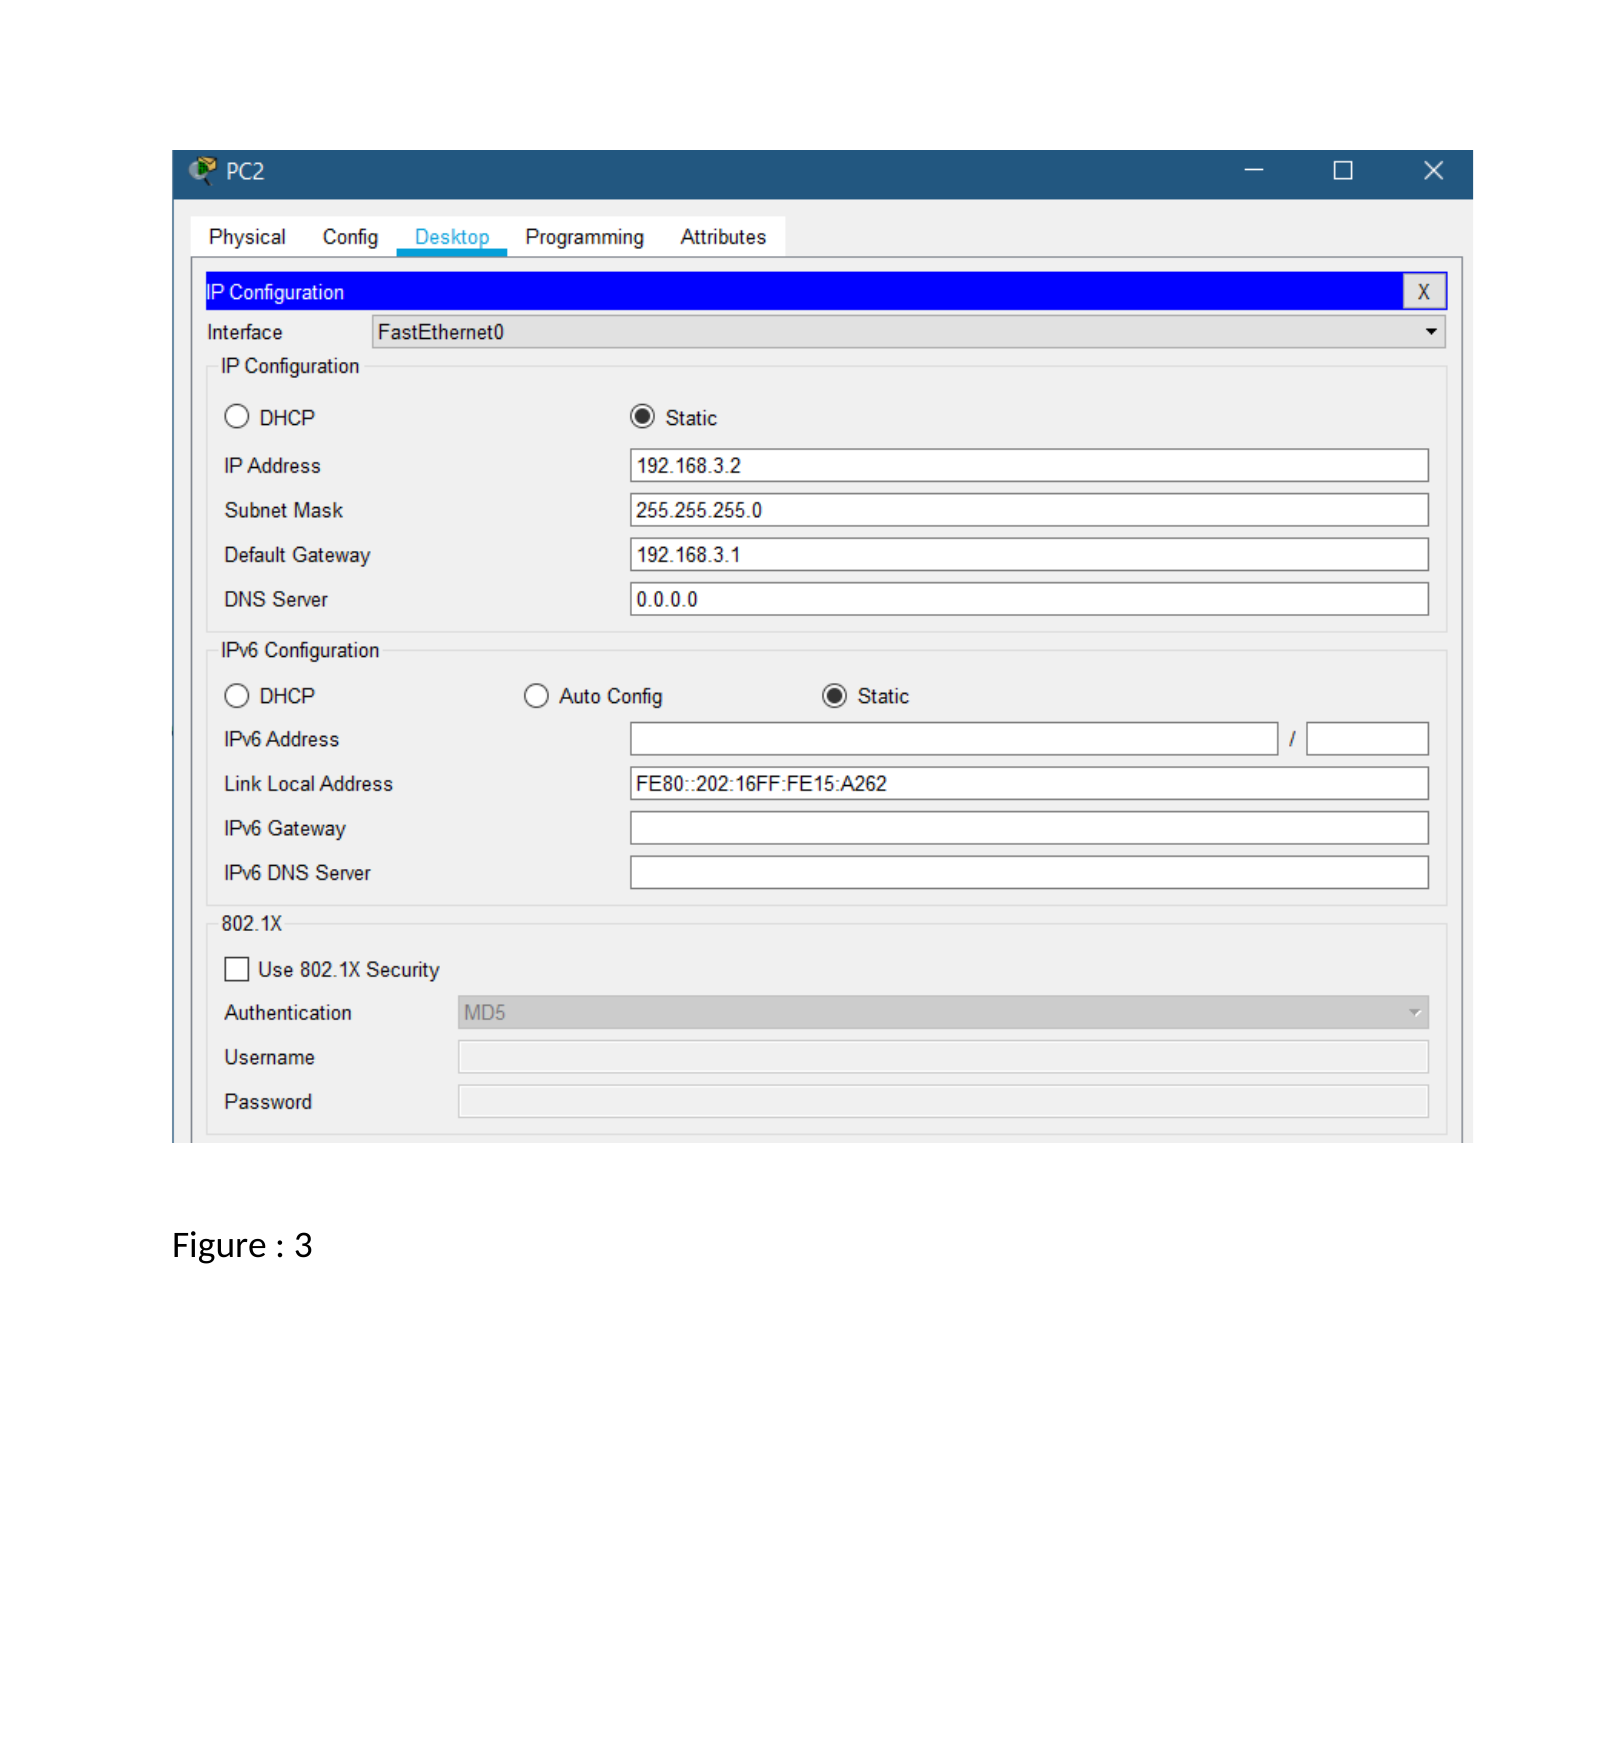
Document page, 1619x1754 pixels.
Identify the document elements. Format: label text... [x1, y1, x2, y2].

text Figure : 3 [172, 1221, 1447, 1267]
picture [171, 150, 1474, 1143]
